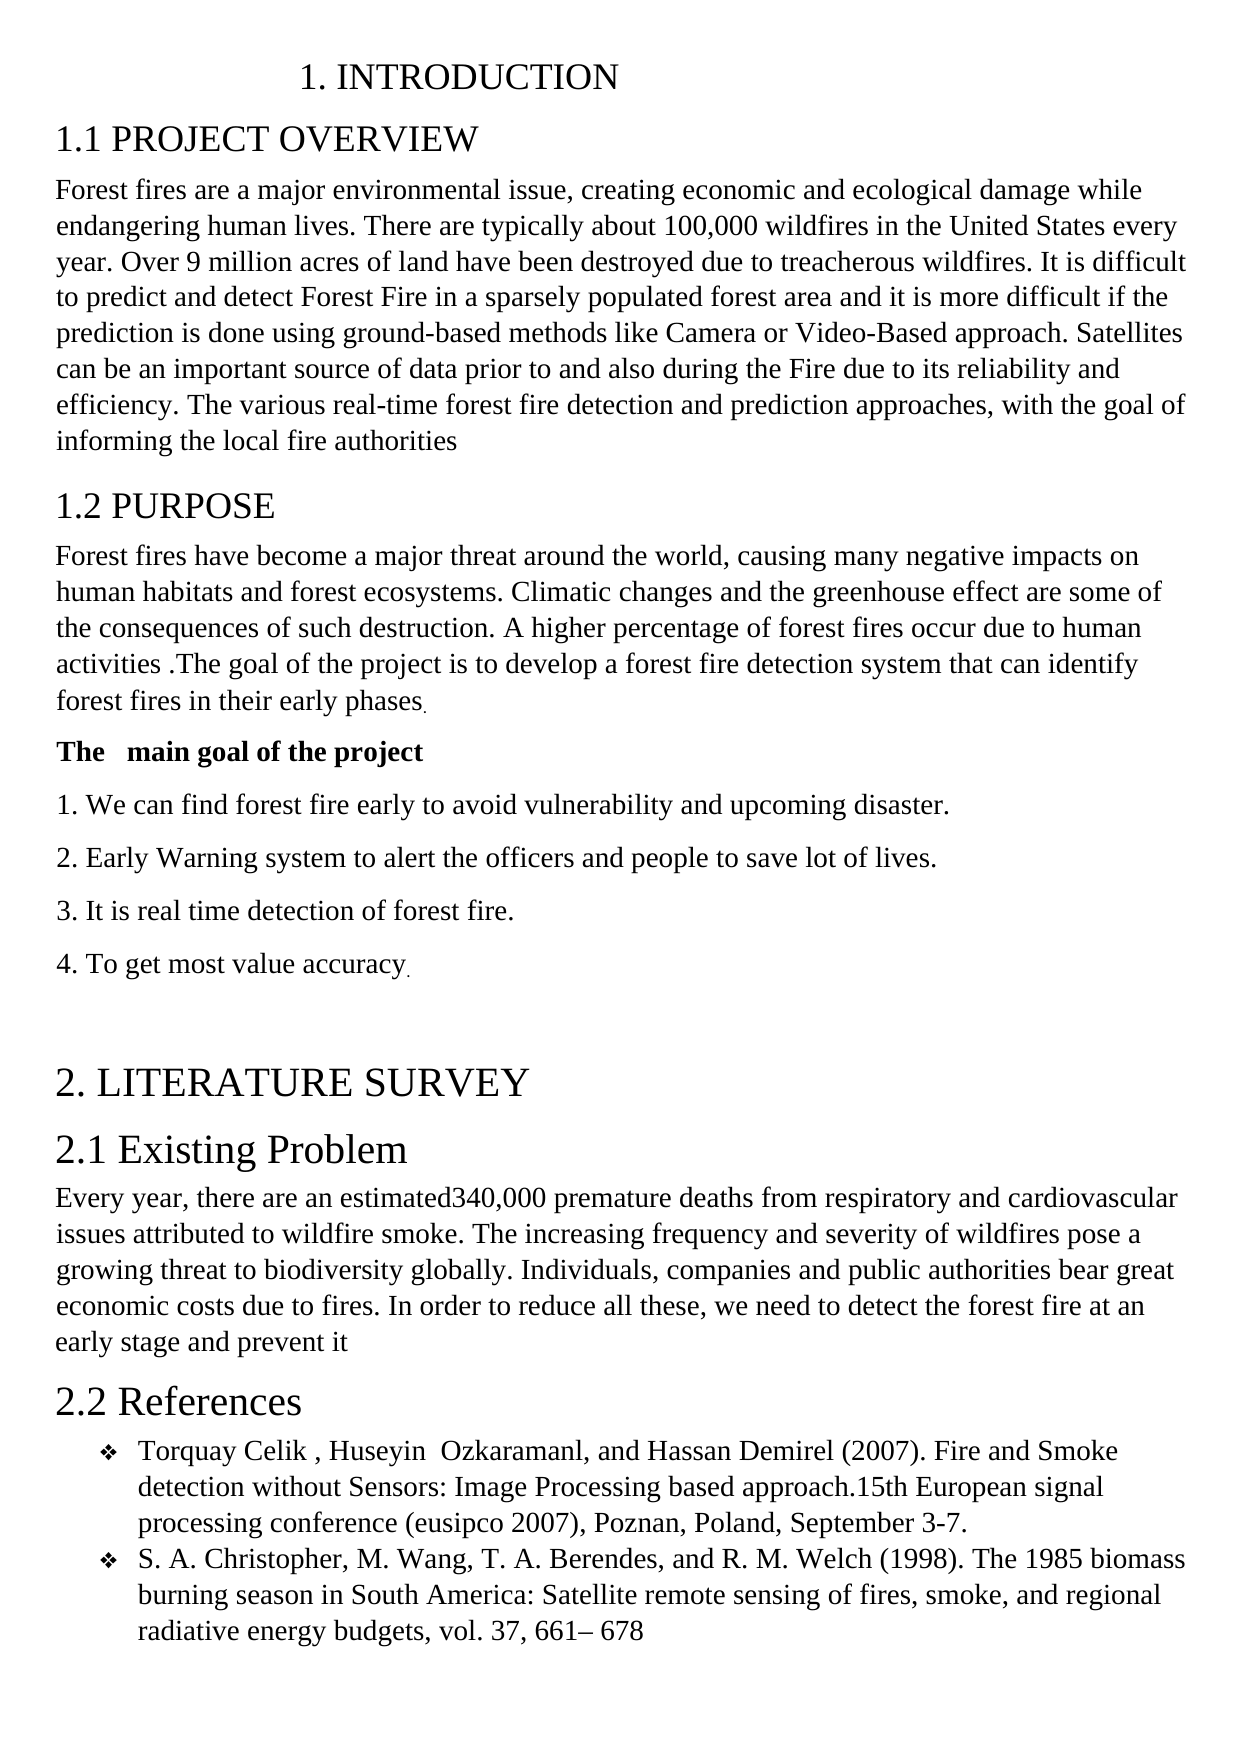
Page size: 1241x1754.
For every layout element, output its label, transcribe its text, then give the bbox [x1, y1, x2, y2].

text Every year, there are an estimated340,000 premature deaths from respiratory and cardiovascular issues attributed to wildfire smoke. The increasing frequency and severity of wildfires pose a growing threat to biodiversity globally. Individuals, companies and public authorities bear great economic costs due to fires. In order to reduce all these, we need to detect the forest fire at an [55, 1181, 1197, 1322]
subtitle 1.2 PURPOSE [55, 483, 1197, 527]
list To get most value accuracy. [56, 946, 1197, 981]
text Forest fires are a major environmental issue, creating economic and ecological damage while endangering human lives. There are typically about 100,000 wildfires in the United States every year. Over 9 million acres of land have been destroyed due to treacherous wildfires. It is difficult to predict and detect Forest Fire in a sparsely populated forest area and it is more difficult if the prediction is done using ground-based methods like Camera or Video-Based approach. Satellites can be an important source of data prior to and also during the Fire due to its reliability and efficiency. The various real-time forest fire detection and prediction approaches, with the goal of informing the local fire authorities [55, 172, 1197, 456]
subtitle 2. LITERATURE SURVEY [55, 1057, 1088, 1105]
subtitle 2.2 References [55, 1377, 1088, 1424]
subtitle 1. INTRODUCTION [55, 54, 1197, 97]
list S. A. Christopher, M. Wang, T. A. Berendes, and R. M. Welch (1998). The 1985 biomass burning season in South America: Satellite remote sensing of fires, smoke, and regional radiative energy budgets, vol. 37, 661– 678 [100, 1541, 1197, 1647]
text early stage and prevent it [55, 1324, 1197, 1357]
text Forest fires have become a major threat around the world, causing many negative impacts on human habitats and forest ecosystems. Climatic changes and the greenhouse effect are some of the consequences of such destruction. A higher percentage of forest fires occur due to human activities .The goal of the project is to develop a forest fire detection system that can identify forest fires in their early phases. [55, 538, 1197, 718]
list Torquay Celik , Huseyin Ozkaramanl, and Hassan Demirel (2007). Fire and Smoke detection without Sensors: Image Processing based approach.15th European signal processing conference (eusipco 2007), Poznan, Poland, September 3-7. [100, 1433, 1197, 1538]
list Early Warning system to alert the officers and people to save lot of lives. [56, 840, 1197, 874]
subtitle 1.1 PROJECT OVERVIEW [55, 117, 1197, 160]
subtitle 2.1 Existing Problem [55, 1125, 1088, 1173]
text The main goal of the project [56, 734, 1197, 768]
list It is real time detection of forest fire. [56, 893, 1197, 926]
list We can find forest fire early to avoid vulnerability and upcoming disaster. [56, 787, 1197, 821]
